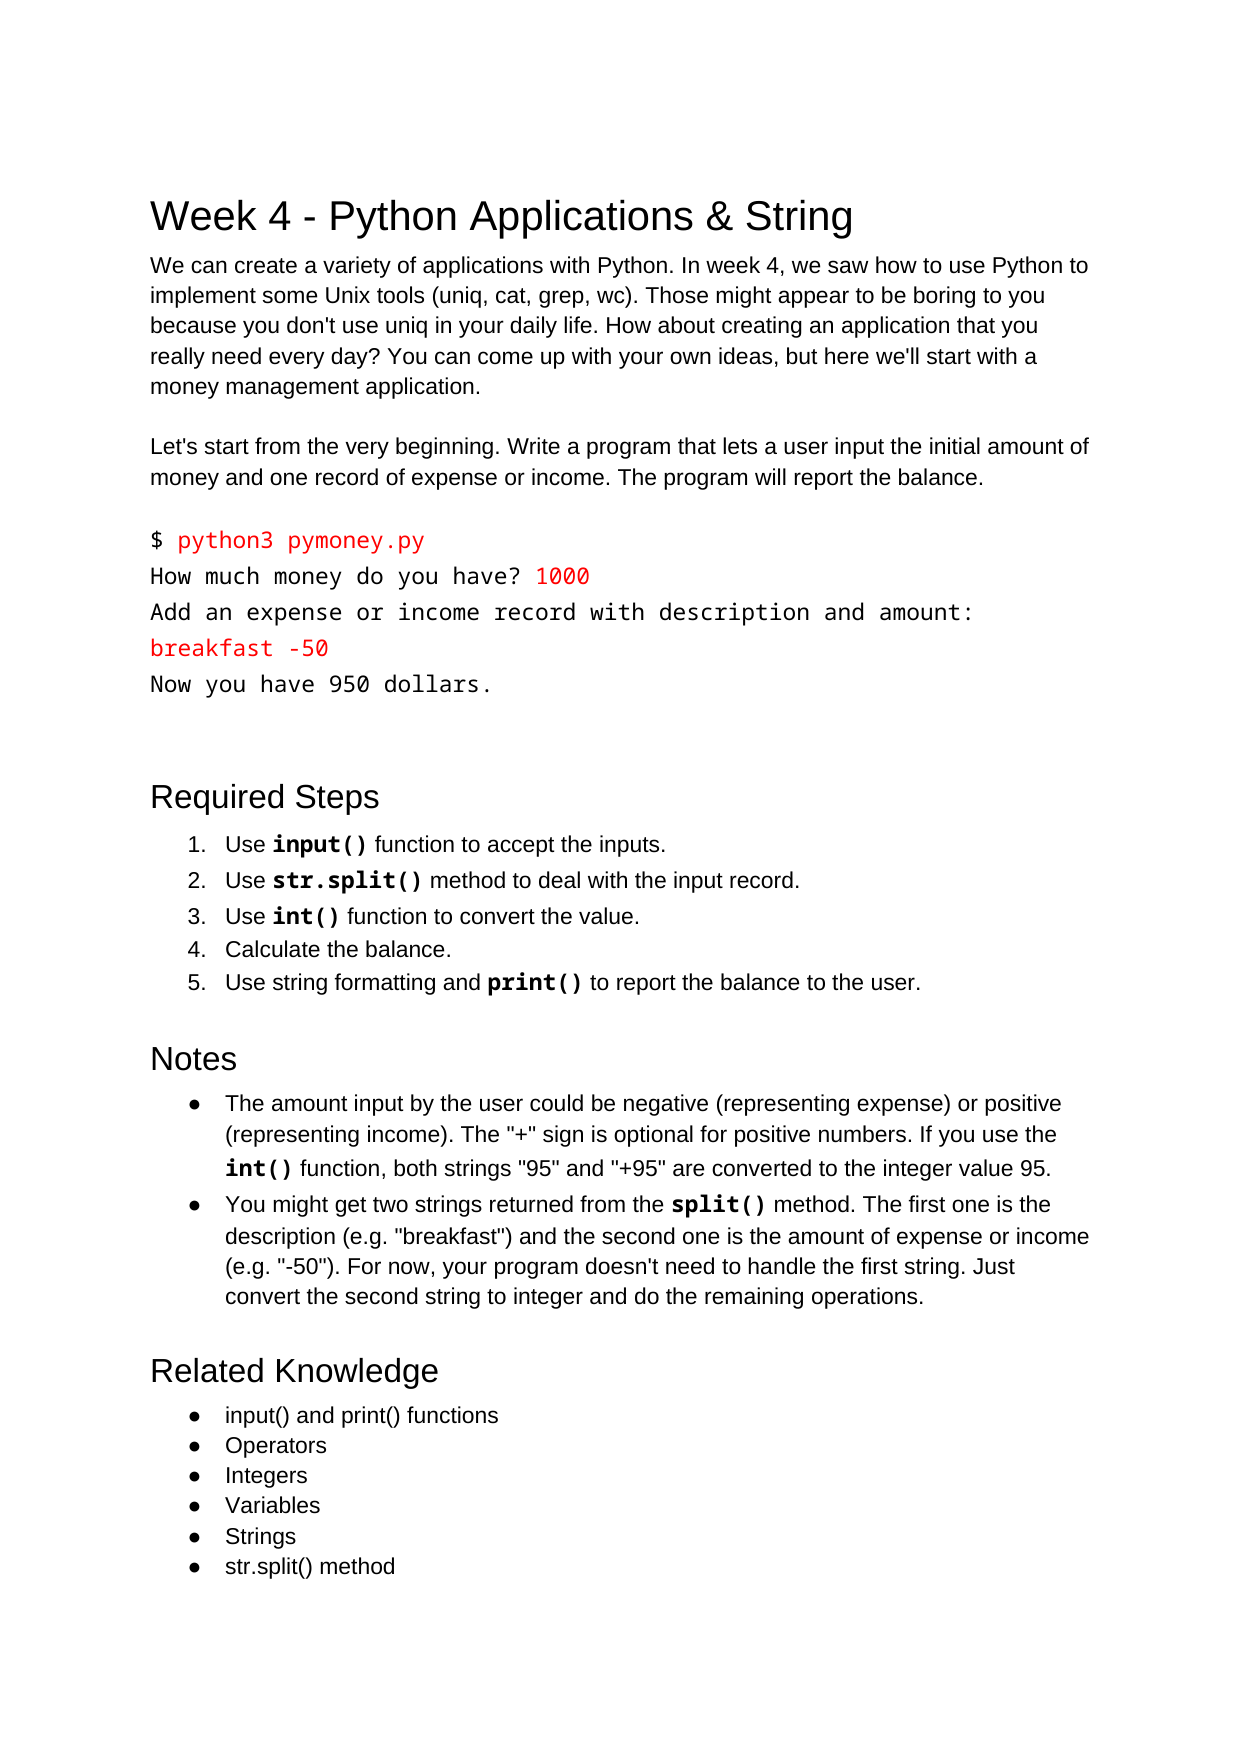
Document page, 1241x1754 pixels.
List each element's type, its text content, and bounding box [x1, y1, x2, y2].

list Integers [187, 1462, 1090, 1488]
list Calculate the balance. [187, 936, 1090, 962]
text How much money do you have? 1000 [150, 560, 1090, 591]
list Use string formatting and print() to report the balance to the user. [187, 966, 1090, 997]
list Variables [187, 1492, 1090, 1519]
subtitle Required Steps [150, 777, 1090, 816]
subtitle Related Knowledge [150, 1351, 1090, 1389]
text Let's start from the very beginning. Write a program that lets a user input the initial amount of money and one record of expense or income. The program will report the balance. [150, 433, 1090, 490]
list Strings [187, 1523, 1090, 1549]
subtitle Week 4 - Python Applications & String [150, 192, 1090, 239]
list Operators [187, 1432, 1090, 1458]
list Use int() function to convert the value. [187, 900, 1090, 931]
subtitle Notes [150, 1039, 1090, 1078]
text We can create a variety of applications with Python. In week 4, we saw how to use Python to implement some Unix tools (uniq, cat, grep, wc). Those might appear to be boring to you because you don't use uniq in your daily life. How about creating an application that you really need every day? You can come up with your own ideas, but here we'll start with a money management application. [150, 252, 1090, 399]
list The amount input by the user could be negative (representing expense) or positive (representing income). The "+" sign is optional for positive numbers. If you use the int() function, both strings "95" and "+95" are converted to the integer value 95. [187, 1090, 1090, 1183]
text Add an expense or income record with description and amount: breakfast -50 [150, 596, 1090, 663]
text $ python3 pymoney.py [150, 524, 1090, 555]
list str.split() method [187, 1553, 1090, 1579]
list Use input() function to accept the inputs. [187, 828, 1090, 859]
text Now you have 950 dollars. [150, 668, 1090, 699]
list Use str.split() method to deal with the input record. [187, 864, 1090, 895]
list input() and print() functions [187, 1402, 1090, 1428]
list You might get two strings returned from the split() method. The first one is the description (e.g. "breakfast") and the second one is the amount of expense or income (e.g. "-50"). For now, your program doesn't need to handle the first string. Just convert the second string to integer and do the remaining operations. [187, 1188, 1090, 1309]
